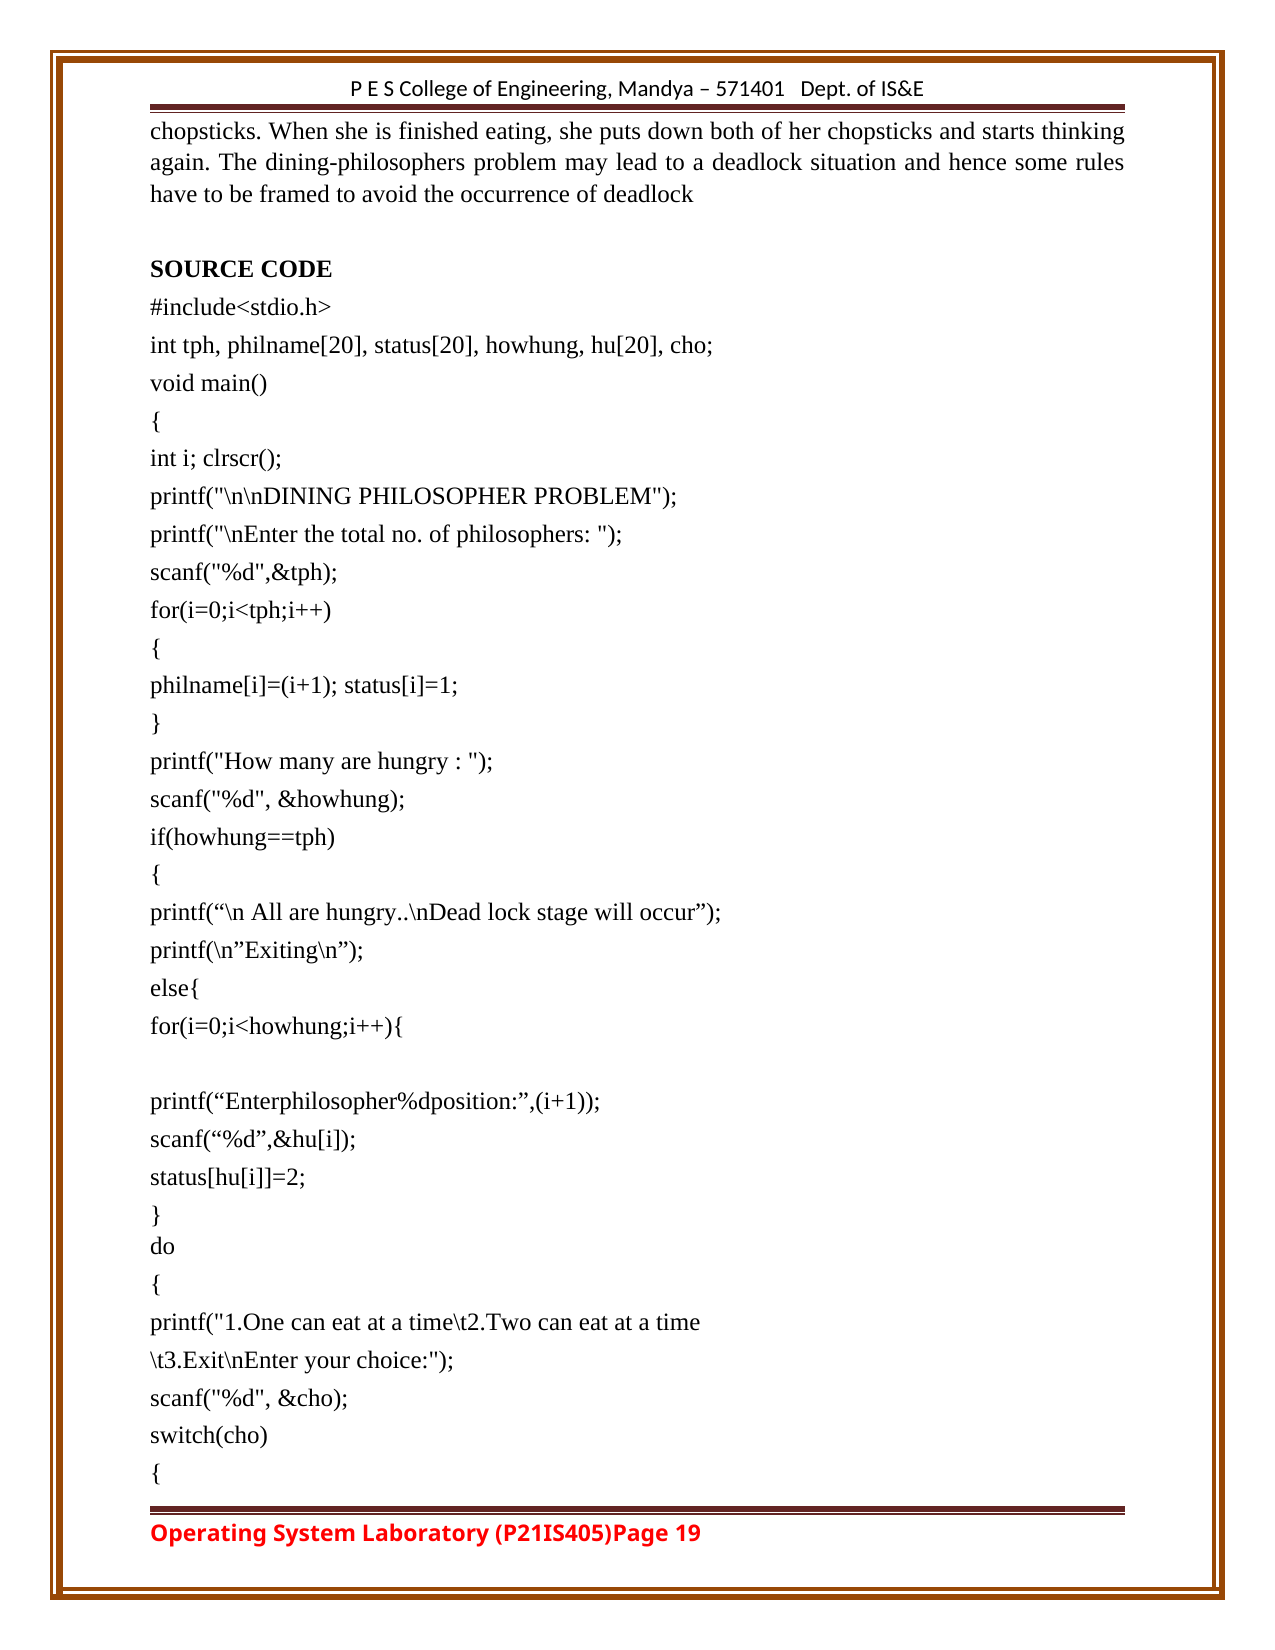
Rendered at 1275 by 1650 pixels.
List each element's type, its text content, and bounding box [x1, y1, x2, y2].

text else{ [150, 973, 1125, 1002]
text for(i=0;i<tph;i++) [150, 595, 1125, 623]
text printf("\n\nDINING PHILOSOPHER PROBLEM"); [150, 481, 1125, 510]
text { [150, 859, 1125, 888]
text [150, 116, 1125, 208]
text } do [150, 1200, 1125, 1260]
text status[hu[i]]=2; [150, 1162, 1125, 1191]
text { [150, 633, 1125, 661]
text \t3.Exit\nEnter your choice:"); [150, 1345, 1125, 1373]
text SOURCE CODE [150, 254, 1125, 283]
text switch(cho) [150, 1420, 1125, 1449]
text printf("How many are hungry : "); [150, 746, 1125, 775]
text printf(“\n All are hungry..\nDead lock stage will occur”); [150, 897, 1125, 926]
text scanf("%d",&tph); [150, 557, 1125, 586]
text scanf("%d", &cho); [150, 1383, 1125, 1411]
text } [150, 708, 1125, 737]
text int tph, philname[20], status[20], howhung, hu[20], cho; [150, 330, 1125, 359]
text scanf(“%d”,&hu[i]); [150, 1124, 1125, 1153]
text printf("\nEnter the total no. of philosophers: "); [150, 519, 1125, 548]
text printf(“Enterphilosopher%dposition:”,(i+1)); [150, 1086, 1125, 1115]
text printf("1.One can eat at a time\t2.Two can eat at a time [150, 1307, 1125, 1336]
text { [150, 406, 1125, 434]
text for(i=0;i<howhung;i++){ [150, 1011, 1125, 1039]
text { [150, 1458, 1125, 1487]
text { [150, 1269, 1125, 1298]
text int i; clrscr(); [150, 443, 1125, 472]
text scanf("%d", &howhung); [150, 784, 1125, 813]
text printf(\n”Exiting\n”); [150, 935, 1125, 964]
text void main() [150, 368, 1125, 397]
text if(howhung==tph) [150, 822, 1125, 850]
text #include<stdio.h> [150, 292, 1125, 321]
text philname[i]=(i+1); status[i]=1; [150, 670, 1125, 699]
